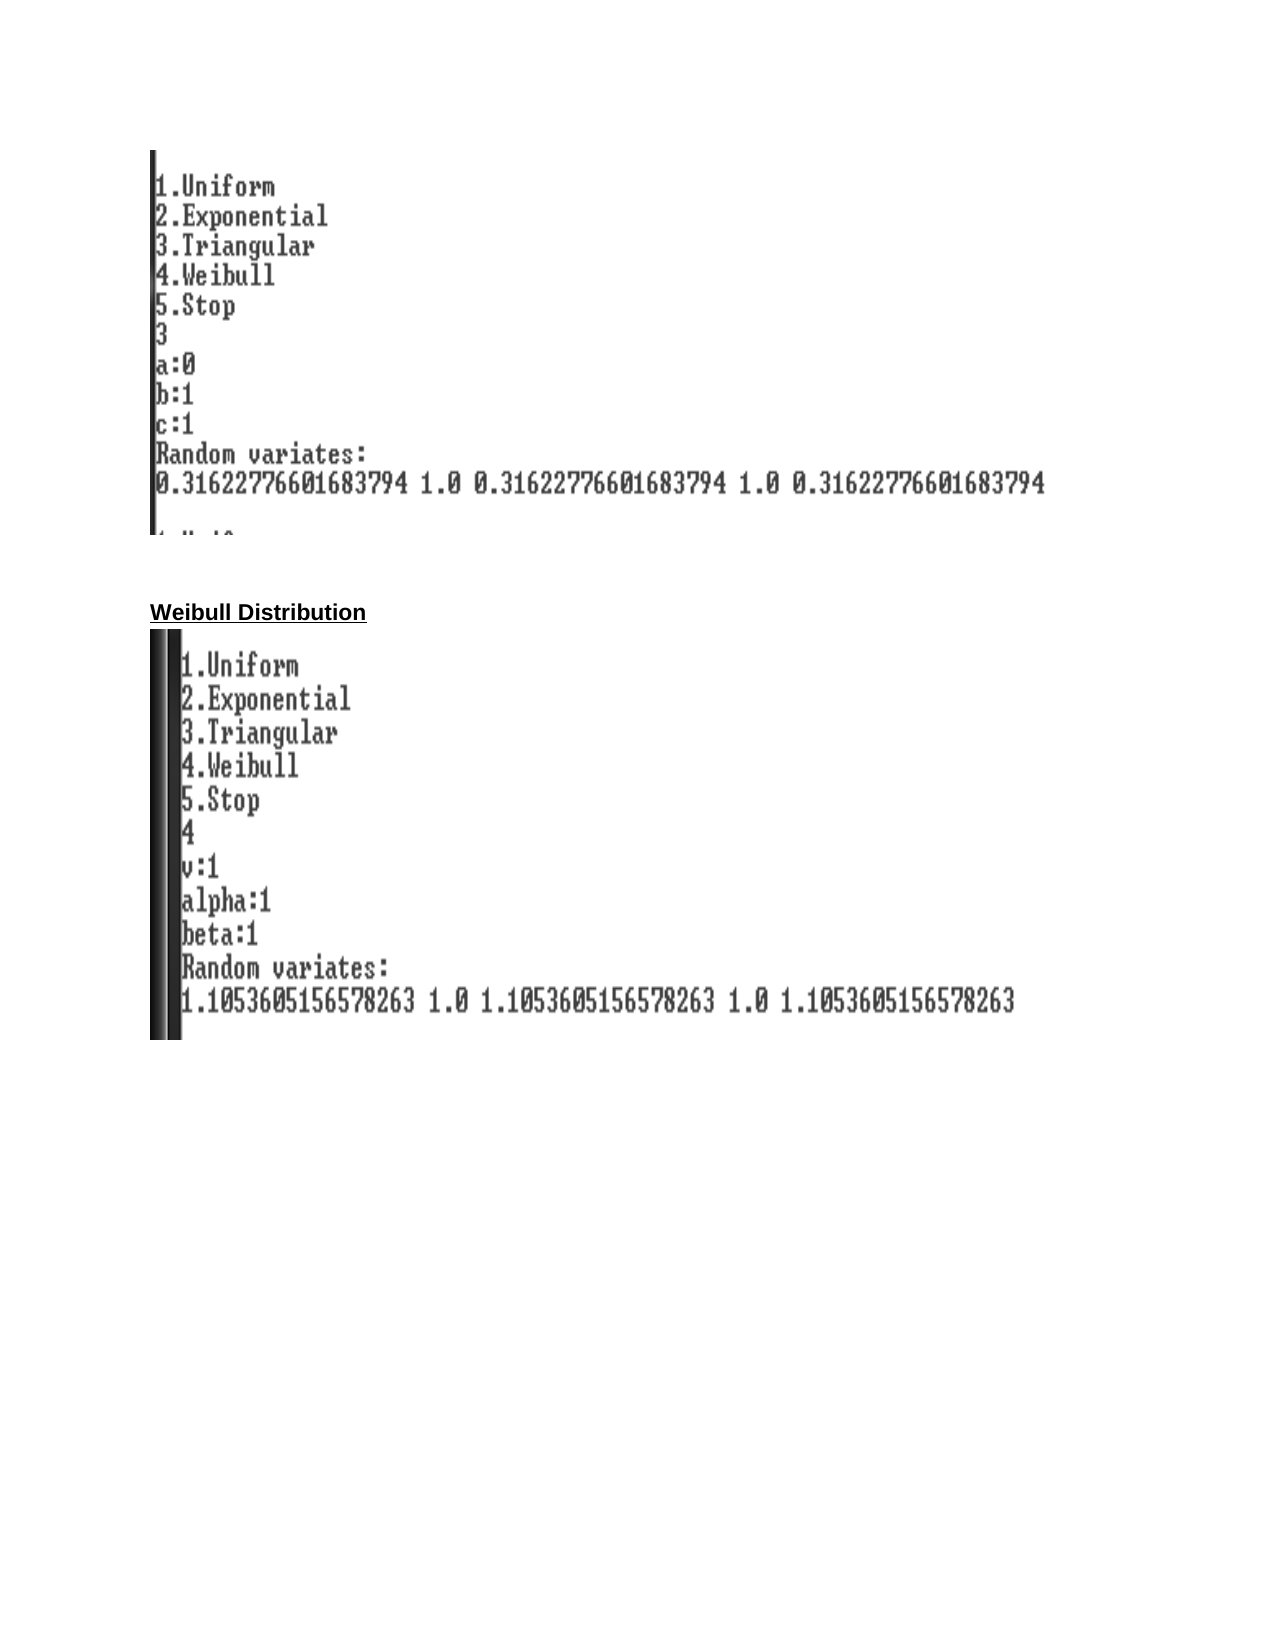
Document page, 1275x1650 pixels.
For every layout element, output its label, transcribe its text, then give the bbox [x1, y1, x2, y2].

picture [150, 150, 1072, 535]
text Weibull Distribution [150, 599, 1125, 626]
picture [150, 629, 1060, 1040]
